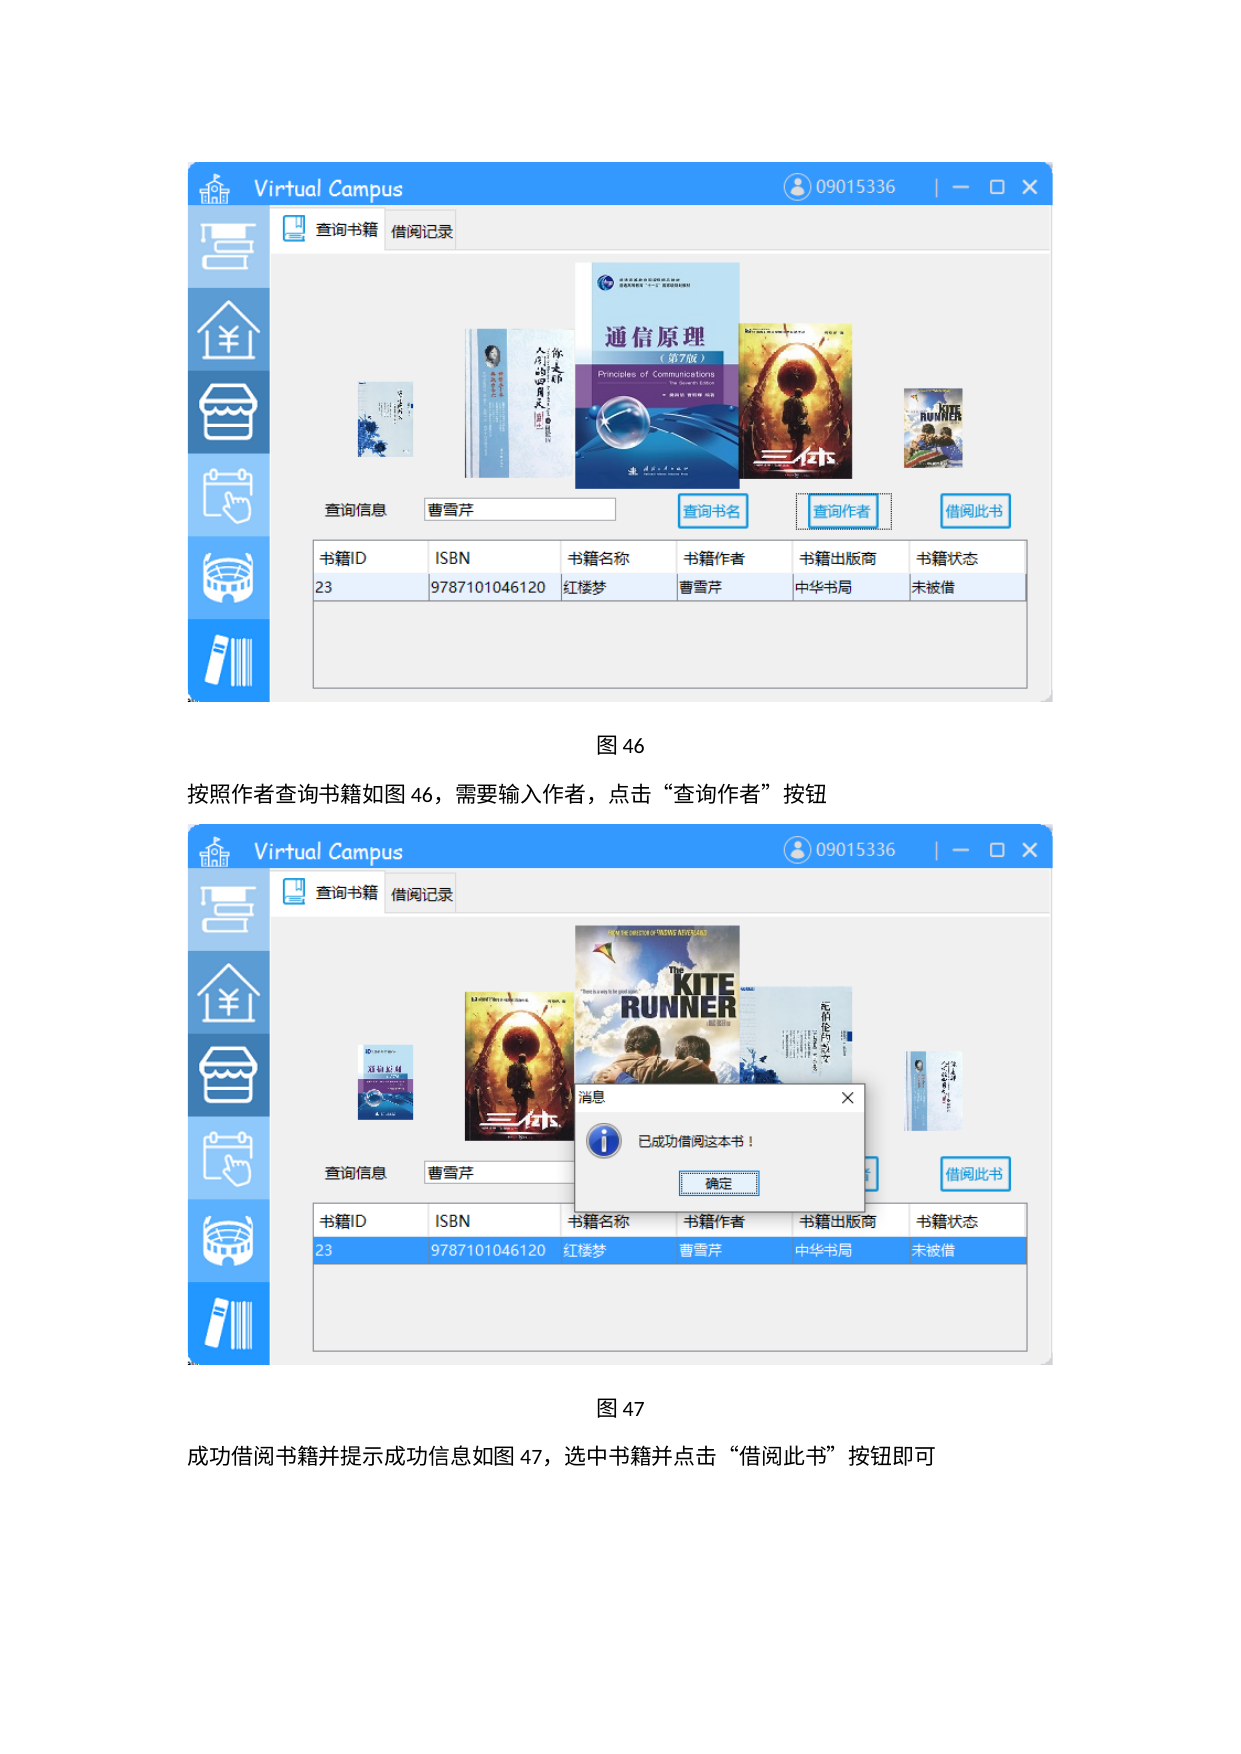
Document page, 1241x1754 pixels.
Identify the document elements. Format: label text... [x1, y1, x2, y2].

list 图47 [187, 1390, 1053, 1423]
picture [187, 162, 1053, 702]
list 图46 [187, 728, 1053, 760]
picture [187, 824, 1053, 1365]
list 按照作者查询书籍如图46，需要输入作者，点击“查询作者”按钮 [187, 776, 1053, 809]
list 成功借阅书籍并提示成功信息如图47，选中书籍并点击“借阅此书”按钮即可 [187, 1439, 1053, 1471]
